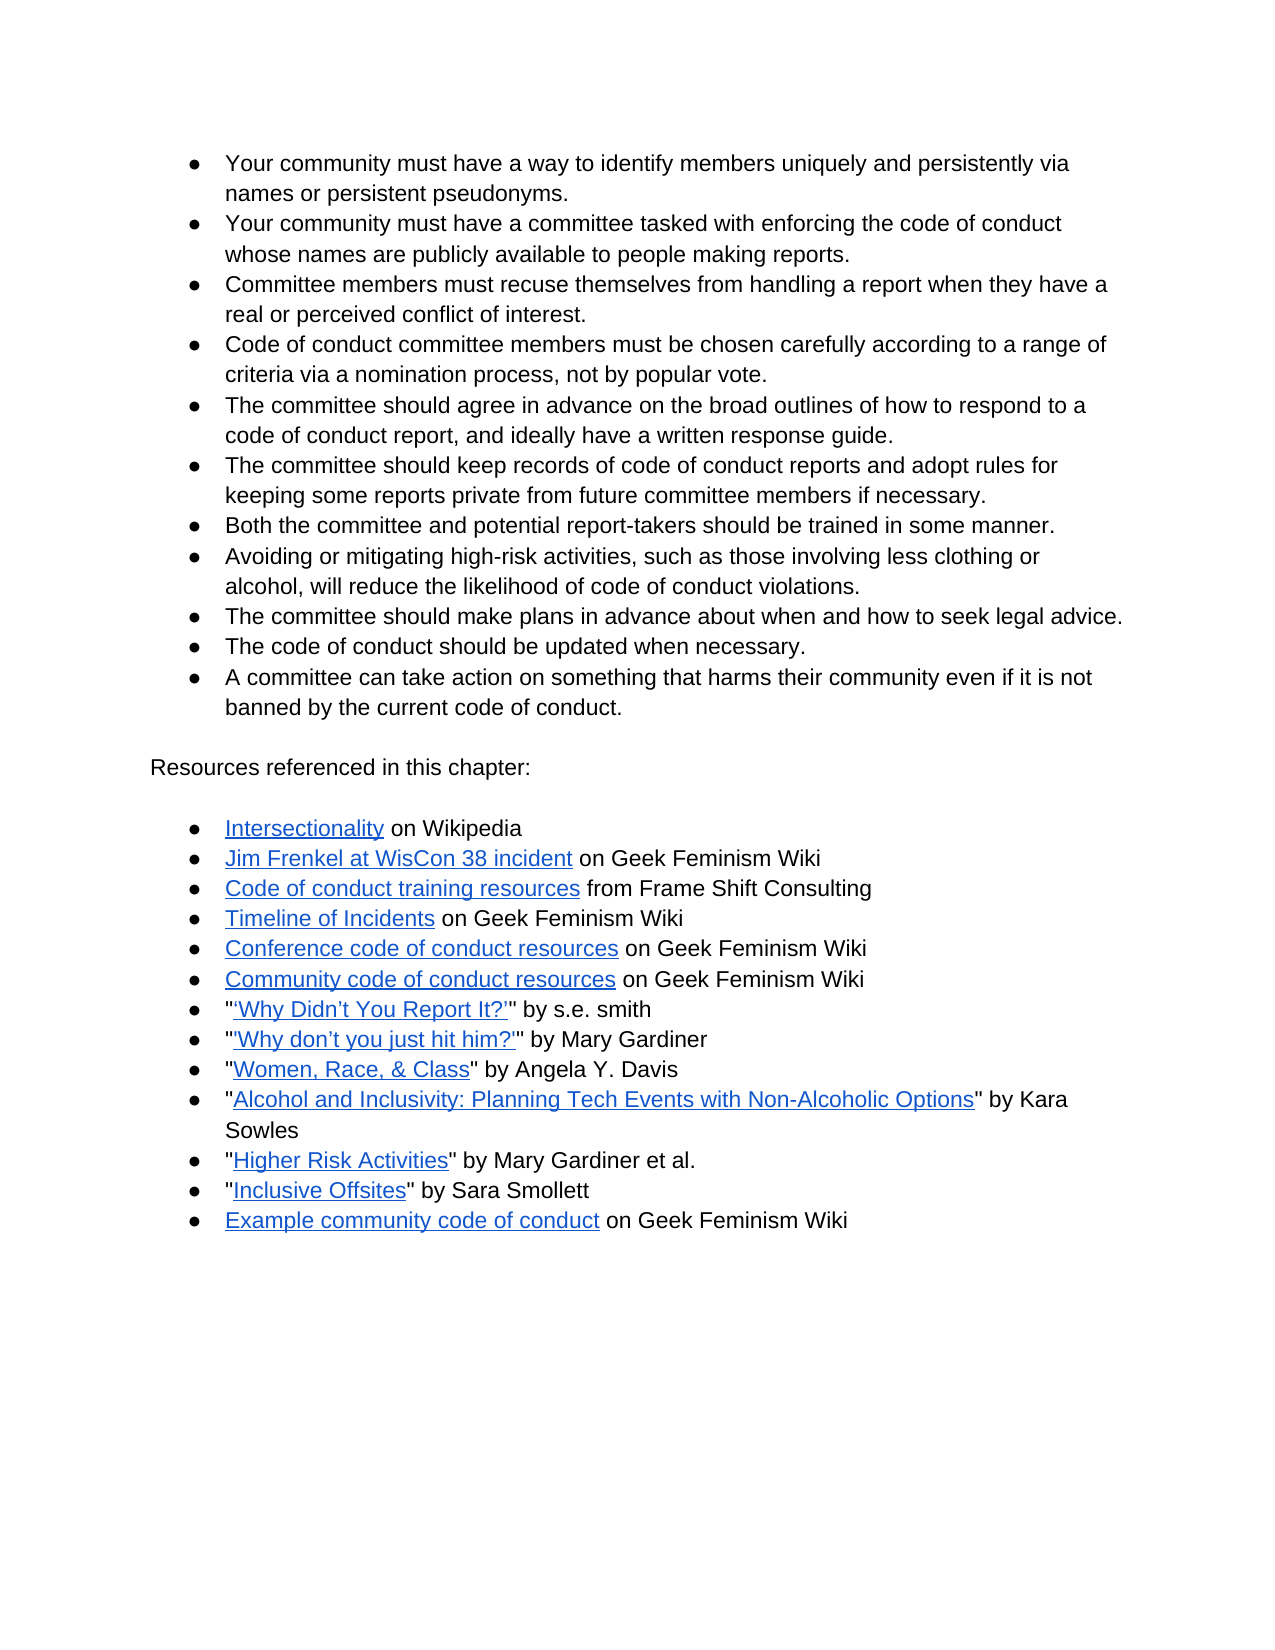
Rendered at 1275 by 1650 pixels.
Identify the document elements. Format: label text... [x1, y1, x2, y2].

list Jim Frenkel at WisCon 38 incident on Geek Feminism Wiki [187, 845, 1125, 871]
list Your community must have a way to identify members uniquely and persistently via names or persistent pseudonyms. [187, 150, 1125, 207]
list Both the committee and potential report-takers should be trained in some manner. [187, 512, 1125, 539]
list Intersectionality on Wikipedia [187, 814, 1125, 841]
list Avoiding or mitigating high-risk activities, such as those involving less clothing or alcohol, will reduce the likelihood of code of conduct violations. [187, 543, 1125, 599]
list A committee can take action on something that harms their community even if it is not banned by the current code of conduct. [187, 663, 1125, 720]
list "'Why don’t you just hit him?'" by Mary Gardiner [187, 1026, 1125, 1052]
list Timeline of Incidents on Geek Feminism Wiki [187, 905, 1125, 932]
list Your community must have a committee tasked with enforcing the code of conduct whose names are publicly available to people making reports. [187, 210, 1125, 267]
list The code of conduct should be updated when necessary. [187, 633, 1125, 660]
list The committee should make plans in advance about when and how to seek legal advice. [187, 603, 1125, 629]
list The committee should agree in advance on the broad outlines of how to respond to a code of conduct report, and ideally have a written response guide. [187, 392, 1125, 448]
list The committee should keep records of code of conduct reports and adopt rules for keeping some reports private from future committee members if necessary. [187, 452, 1125, 509]
list "Inclusive Offsites" by Sara Smollett [187, 1177, 1125, 1203]
list "‘Why Didn’t You Report It?’" by s.e. smith [187, 996, 1125, 1022]
list Conference code of conduct resources on Geek Feminism Wiki [187, 935, 1125, 962]
list "Alcohol and Inclusivity: Planning Tech Events with Non-Alcoholic Options" by Kara Sowles [187, 1086, 1125, 1143]
text Resources referenced in this chapter: [150, 754, 1125, 781]
list Community code of conduct resources on Geek Feminism Wiki [187, 966, 1125, 992]
list "Higher Risk Activities" by Mary Gardiner et al. [187, 1147, 1125, 1173]
list Committee members must recuse themselves from handling a report when they have a real or perceived conflict of interest. [187, 271, 1125, 327]
list Code of conduct training resources from Frame Shift Consulting [187, 875, 1125, 901]
list Code of conduct committee members must be chosen carefully according to a range of criteria via a nomination process, not by popular vote. [187, 331, 1125, 388]
list "Women, Race, & Class" by Angela Y. Davis [187, 1056, 1125, 1083]
list Example community code of conduct on Geek Feminism Wiki [187, 1207, 1125, 1234]
